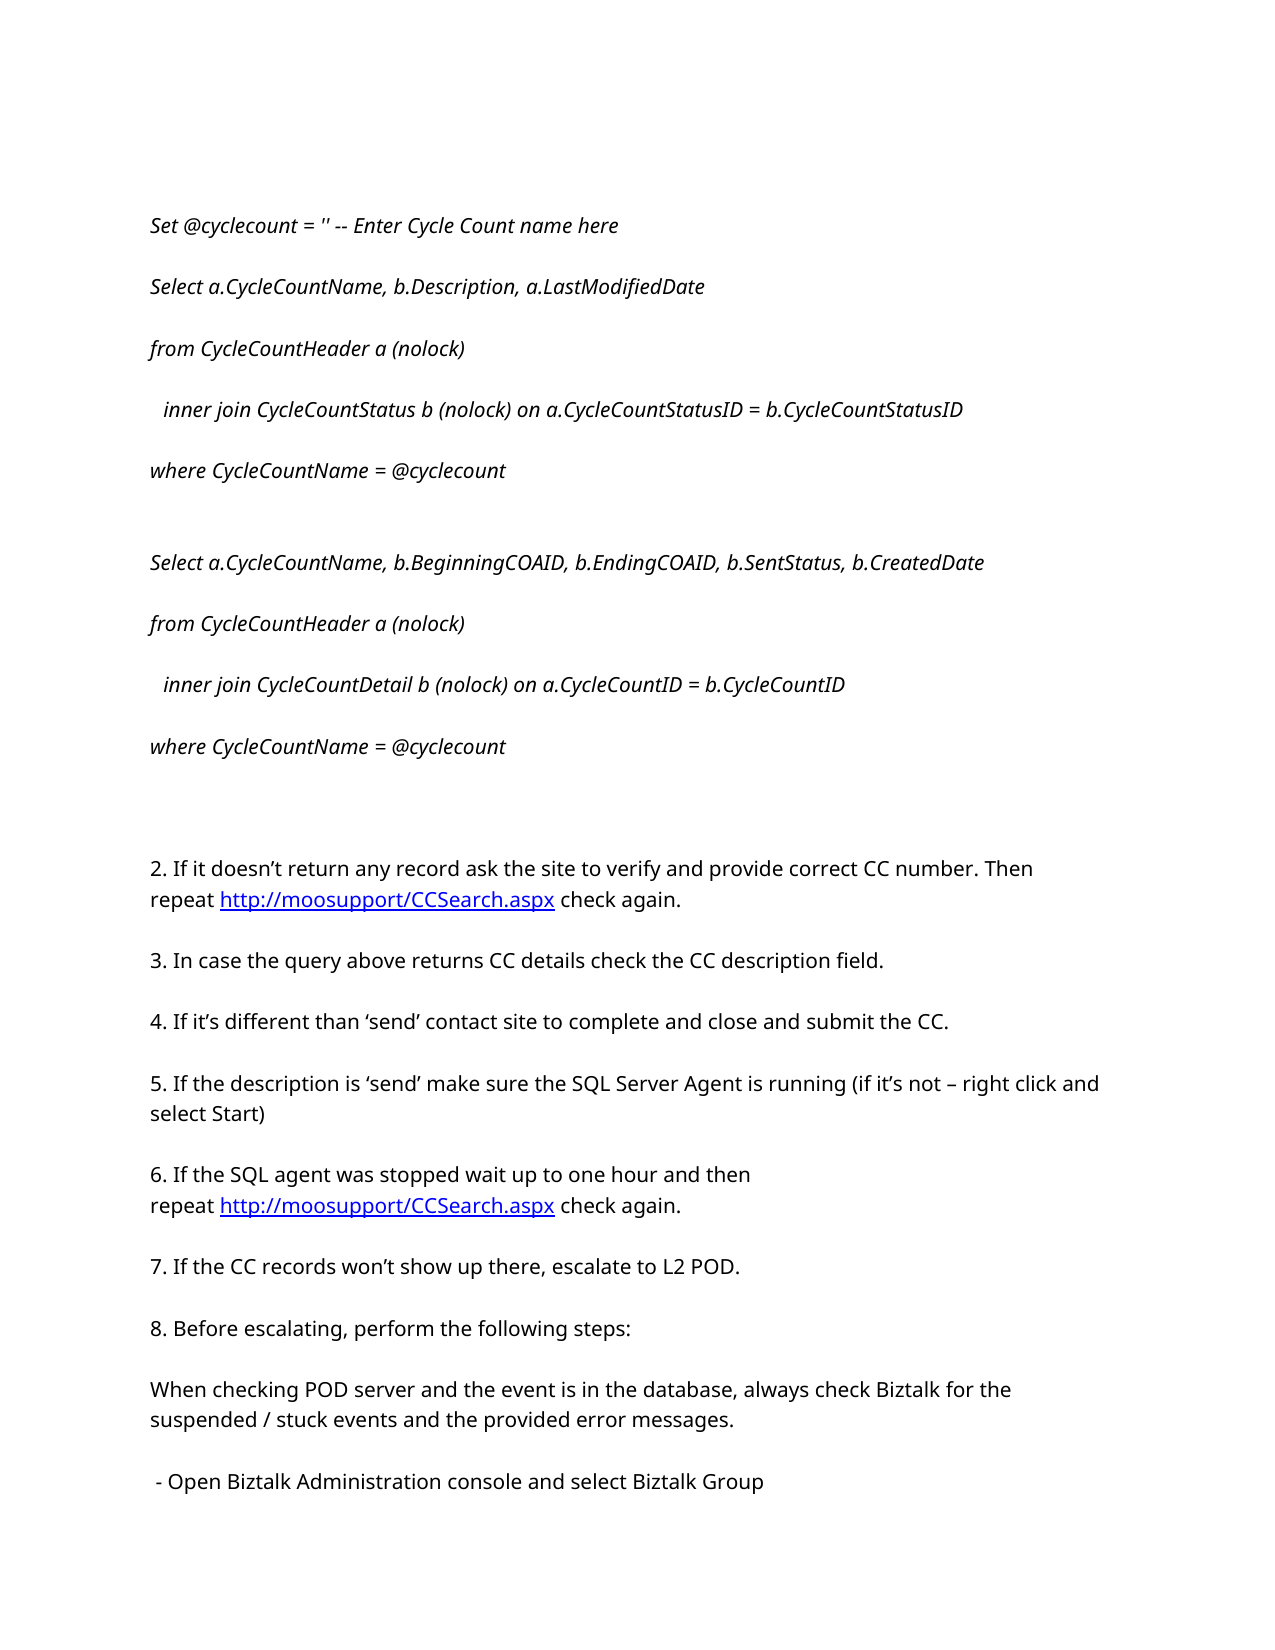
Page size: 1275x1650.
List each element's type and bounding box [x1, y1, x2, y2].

text [150, 150, 1125, 1495]
